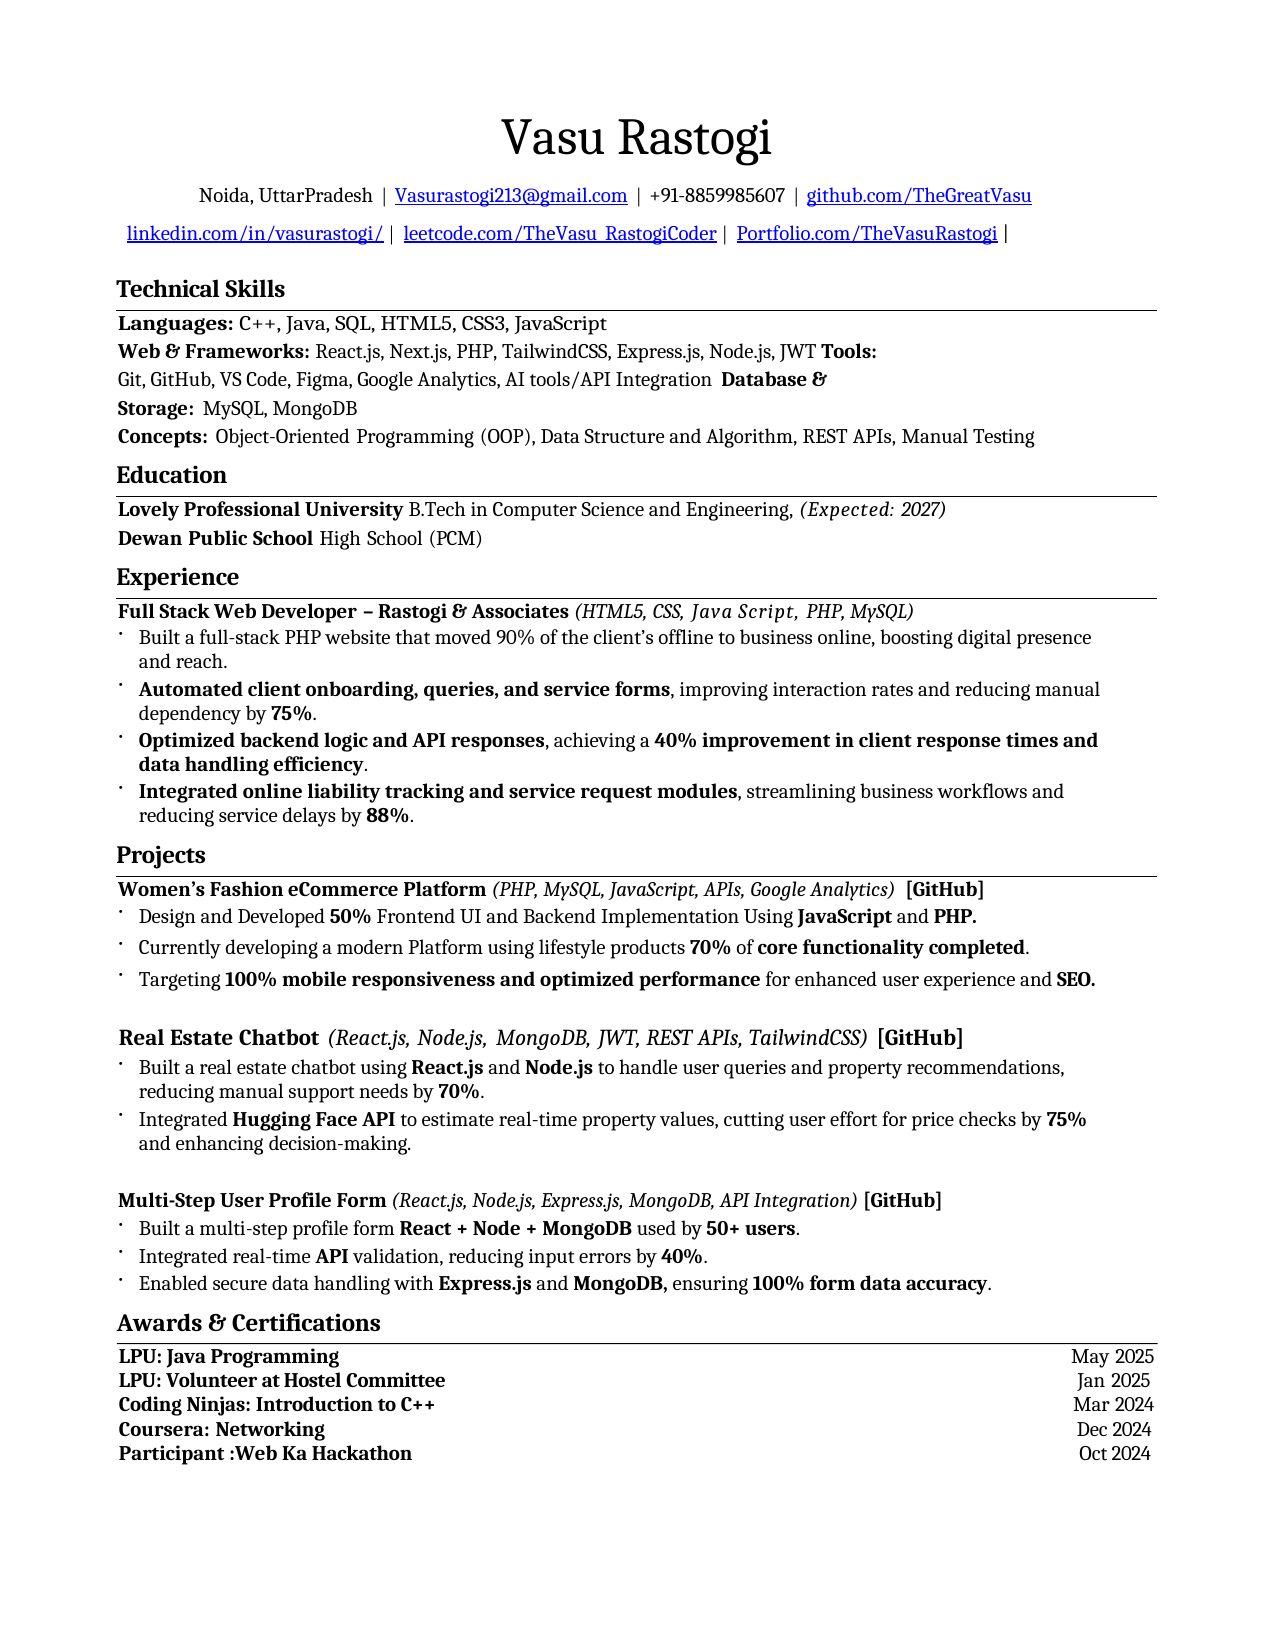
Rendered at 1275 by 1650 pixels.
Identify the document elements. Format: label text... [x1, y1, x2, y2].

text Lovely Professional University B.Tech in Computer Science and Engineering, (Expected: 2027) [118, 491, 1162, 522]
subtitle Projects [116, 841, 1162, 869]
text LPU: Java Programming May 2025 [119, 1337, 1162, 1368]
list Design and Developed 50% Frontend UI and Backend Implementation Using JavaScript and PHP. [119, 904, 1162, 928]
list Currently developing a modern Platform using lifestyle products 70% of core functionality completed. [119, 936, 1162, 960]
list Targeting 100% mobile responsiveness and optimized performance for enhanced user experience and SEO. [119, 968, 1162, 992]
text Concepts: Object-Oriented Programming (OOP), Data Structure and Algorithm, REST APIs, Manual Testing [118, 425, 1162, 449]
list Enabled secure data handling with Express.js and MongoDB, ensuring 100% form data accuracy. [119, 1272, 1162, 1296]
list Built a real estate chatbot using React.js and Node.js to handle user queries and property recommendations, reducing manual support needs by 70%. [119, 1056, 1099, 1104]
text Dewan Public School High School (PCM) [118, 526, 1162, 550]
text Coding Ninjas: Introduction to C++ Mar 2024 [119, 1393, 1162, 1417]
subtitle Education [116, 461, 1162, 490]
subtitle Optimized backend logic and API responses, achieving a 40% improvement in client response times and data handling efficiency. [119, 729, 1117, 777]
text and enhancing decision-making. [139, 1131, 1162, 1155]
text Participant :Web Ka Hackathon Oct 2024 [119, 1442, 1162, 1466]
text Web & Frameworks: React.js, Next.js, PHP, TailwindCSS, Express.js, Node.js, JWT Tools: Git, GitHub, VS Code, Figma, Google Analytics, AI tools/API Integration Database & Storage: MySQL, MongoDB [118, 340, 889, 420]
title Vasu Rastogi [112, 107, 1162, 167]
text Multi-Step User Profile Form (React.js, Node.js, Express.js, MongoDB, API Integration) [GitHub] [118, 1188, 1162, 1212]
text Real Estate Chatbot (React.js, Node.js, MongoDB, JWT, REST APIs, TailwindCSS) [GitHub] [119, 1025, 1162, 1051]
text Full Stack Web Developer – Rastogi & Associates (HTML5, CSS, Java Script, PHP, MySQL) [118, 592, 1162, 623]
text Coursera: Networking Dec 2024 [119, 1417, 1162, 1441]
list Integrated online liability tracking and service request modules, streamlining business workflows and reducing service delays by 88%. [119, 780, 1084, 828]
text Women’s Fashion eCommerce Platform (PHP, MySQL, JavaScript, APIs, Google Analytics) [GitHub] [118, 870, 1162, 901]
list Integrated Hugging Face API to estimate real-time property values, cutting user effort for price checks by 75% [119, 1107, 1162, 1131]
subtitle Experience [116, 563, 1162, 592]
subtitle Technical Skills [116, 275, 1162, 304]
subtitle Awards & Certifications [117, 1309, 1162, 1337]
list Automated client onboarding, queries, and service forms, improving interaction rates and reducing manual dependency by 75%. [119, 677, 1122, 725]
list Integrated real-time API validation, reducing input errors by 40%. [119, 1244, 1162, 1268]
text Languages: C++, Java, SQL, HTML5, CSS3, JavaScript [118, 304, 1162, 335]
list Built a full-stack PHP website that moved 90% of the client’s offline to business online, boosting digital presence and reach. [119, 626, 1127, 674]
text Noida, UttarPradesh | Vasurastogi213@gmail.com | +91-8859985607 | github.com/TheGreatVasu linkedin.com/in/vasurastogi/ | leetcode.com/TheVasu_RastogiCoder | Portfolio.com/TheVasuRastogi | [127, 183, 1162, 245]
list Built a multi-step profile form React + Node + MongoDB used by 50+ users. [119, 1217, 1162, 1241]
subtitle LPU: Volunteer at Hostel Committee Jan 2025 [119, 1368, 1162, 1392]
